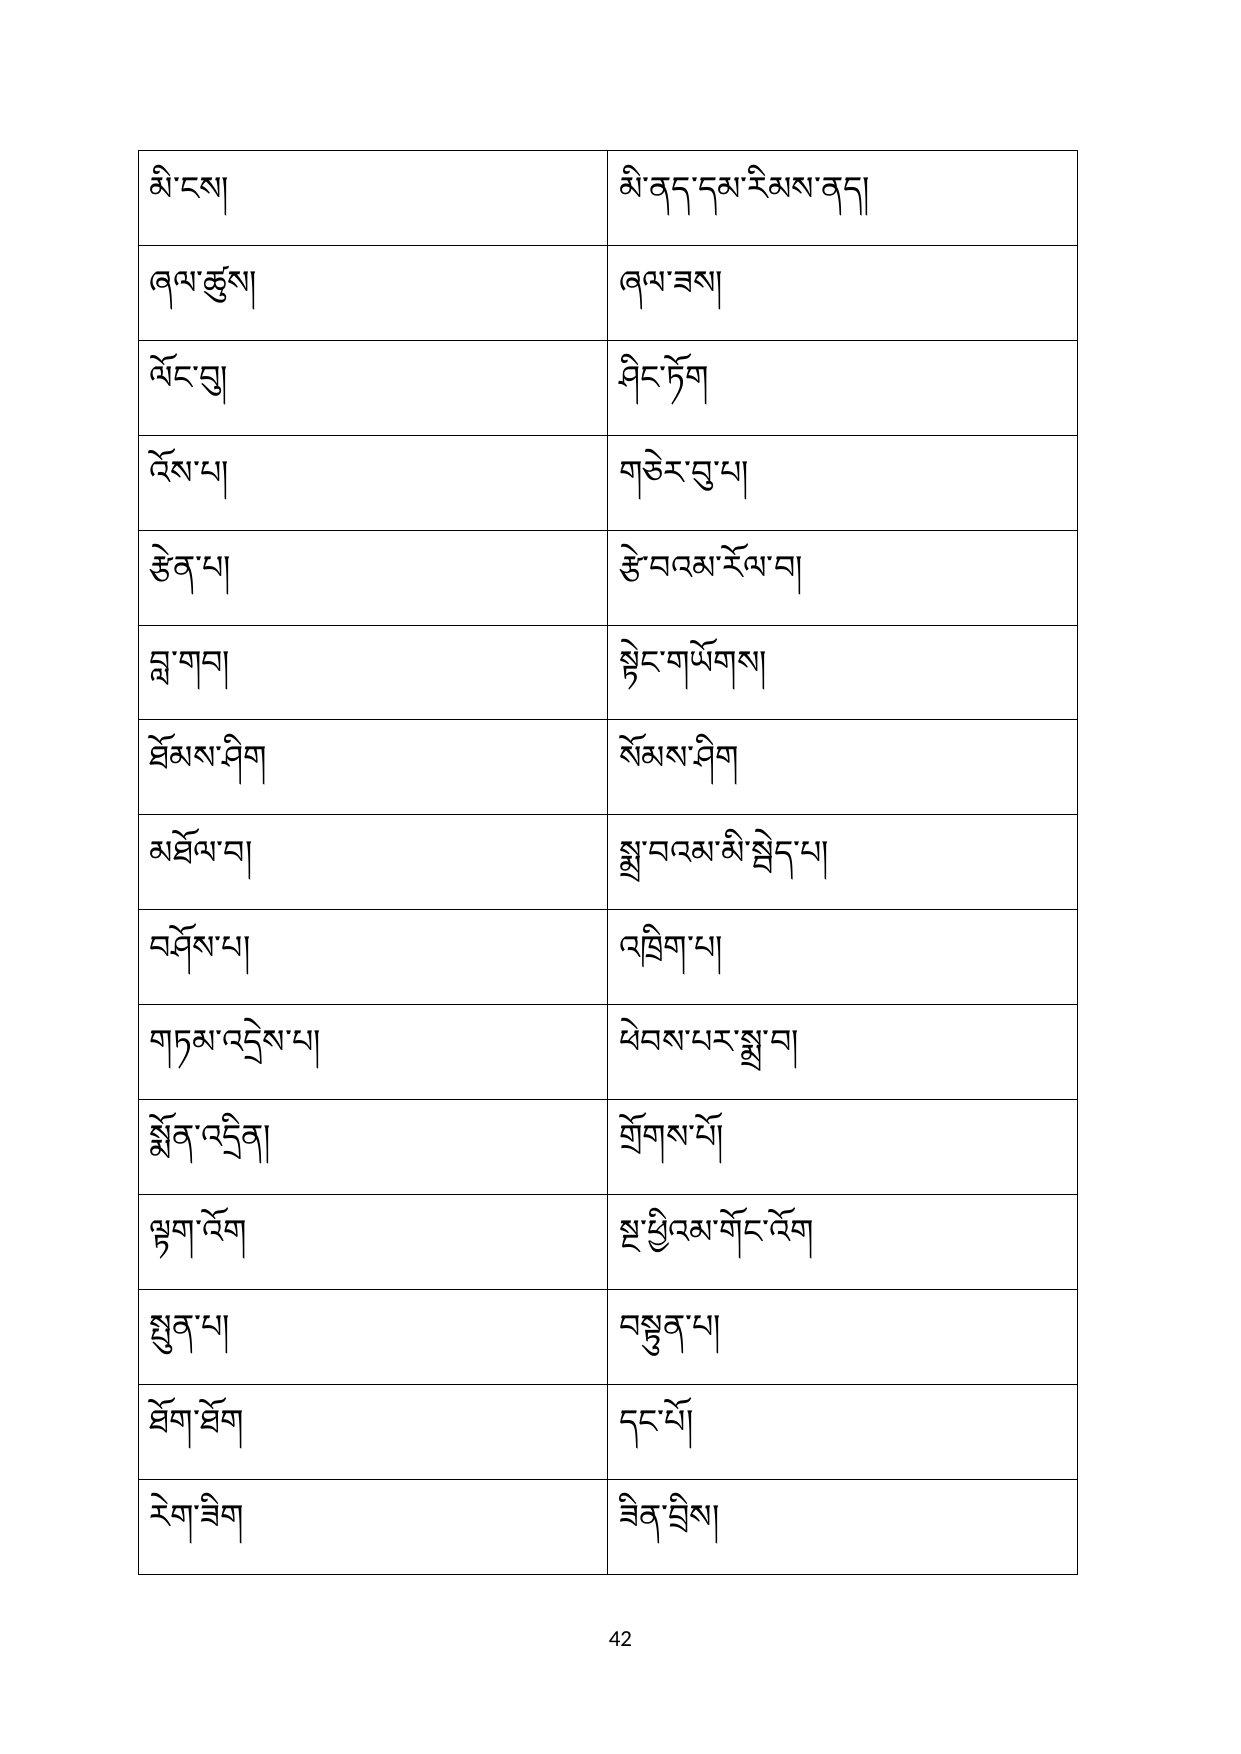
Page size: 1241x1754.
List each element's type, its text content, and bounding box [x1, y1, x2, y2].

table_cell སྤུན་པ། [139, 1290, 607, 1384]
table_cell གཏམ་འདྲེས་པ། [139, 1005, 607, 1099]
table_cell རྩེ་བའམ་རོལ་བ། [608, 531, 1077, 624]
table_cell ཐོམས་ཤིག [139, 720, 607, 814]
table_cell ལྟག་འོག [139, 1195, 607, 1289]
table_cell དང་པོ། [608, 1385, 1077, 1478]
table_cell མི་ངས། [139, 151, 607, 245]
table_cell ཕེབས་པར་སྨྲ་བ། [608, 1005, 1077, 1099]
table_cell མི་ནད་དམ་རིམས་ནད། [608, 151, 1077, 245]
table_cell ལོང་བུ། [139, 341, 607, 435]
table_cell བཤོས་པ། [139, 910, 607, 1004]
table_cell ཐོག་ཐོག [139, 1385, 607, 1478]
table_cell མཐོལ་བ། [139, 815, 607, 909]
table_cell སྔ་ཕྱིའམ་གོང་འོག [608, 1195, 1077, 1289]
table_cell འོས་པ། [139, 436, 607, 529]
table_cell སྟེང་གཡོགས། [608, 626, 1077, 719]
table_cell རྩེན་པ། [139, 531, 607, 624]
table_cell སྨོན་འདྲིན། [139, 1100, 607, 1194]
table_cell སོམས་ཤིག [608, 720, 1077, 814]
table_cell ཞལ་ཚུས། [139, 246, 607, 340]
table_cell ཞལ་ཟས། [608, 246, 1077, 340]
table_cell འཁྲིག་པ། [608, 910, 1077, 1004]
table_cell བླ་གབ། [139, 626, 607, 719]
table_cell ཟིན་བྲིས། [608, 1480, 1077, 1573]
table_cell སྨྲ་བའམ་མི་སྦེད་པ། [608, 815, 1077, 909]
table_cell གྲོགས་པོ། [608, 1100, 1077, 1194]
table_cell ཤིང་ཏོག [608, 341, 1077, 435]
table_cell རེག་ཟིག [139, 1480, 607, 1573]
table_cell བསྟུན་པ། [608, 1290, 1077, 1384]
table_cell གཅེར་བུ་པ། [608, 436, 1077, 529]
